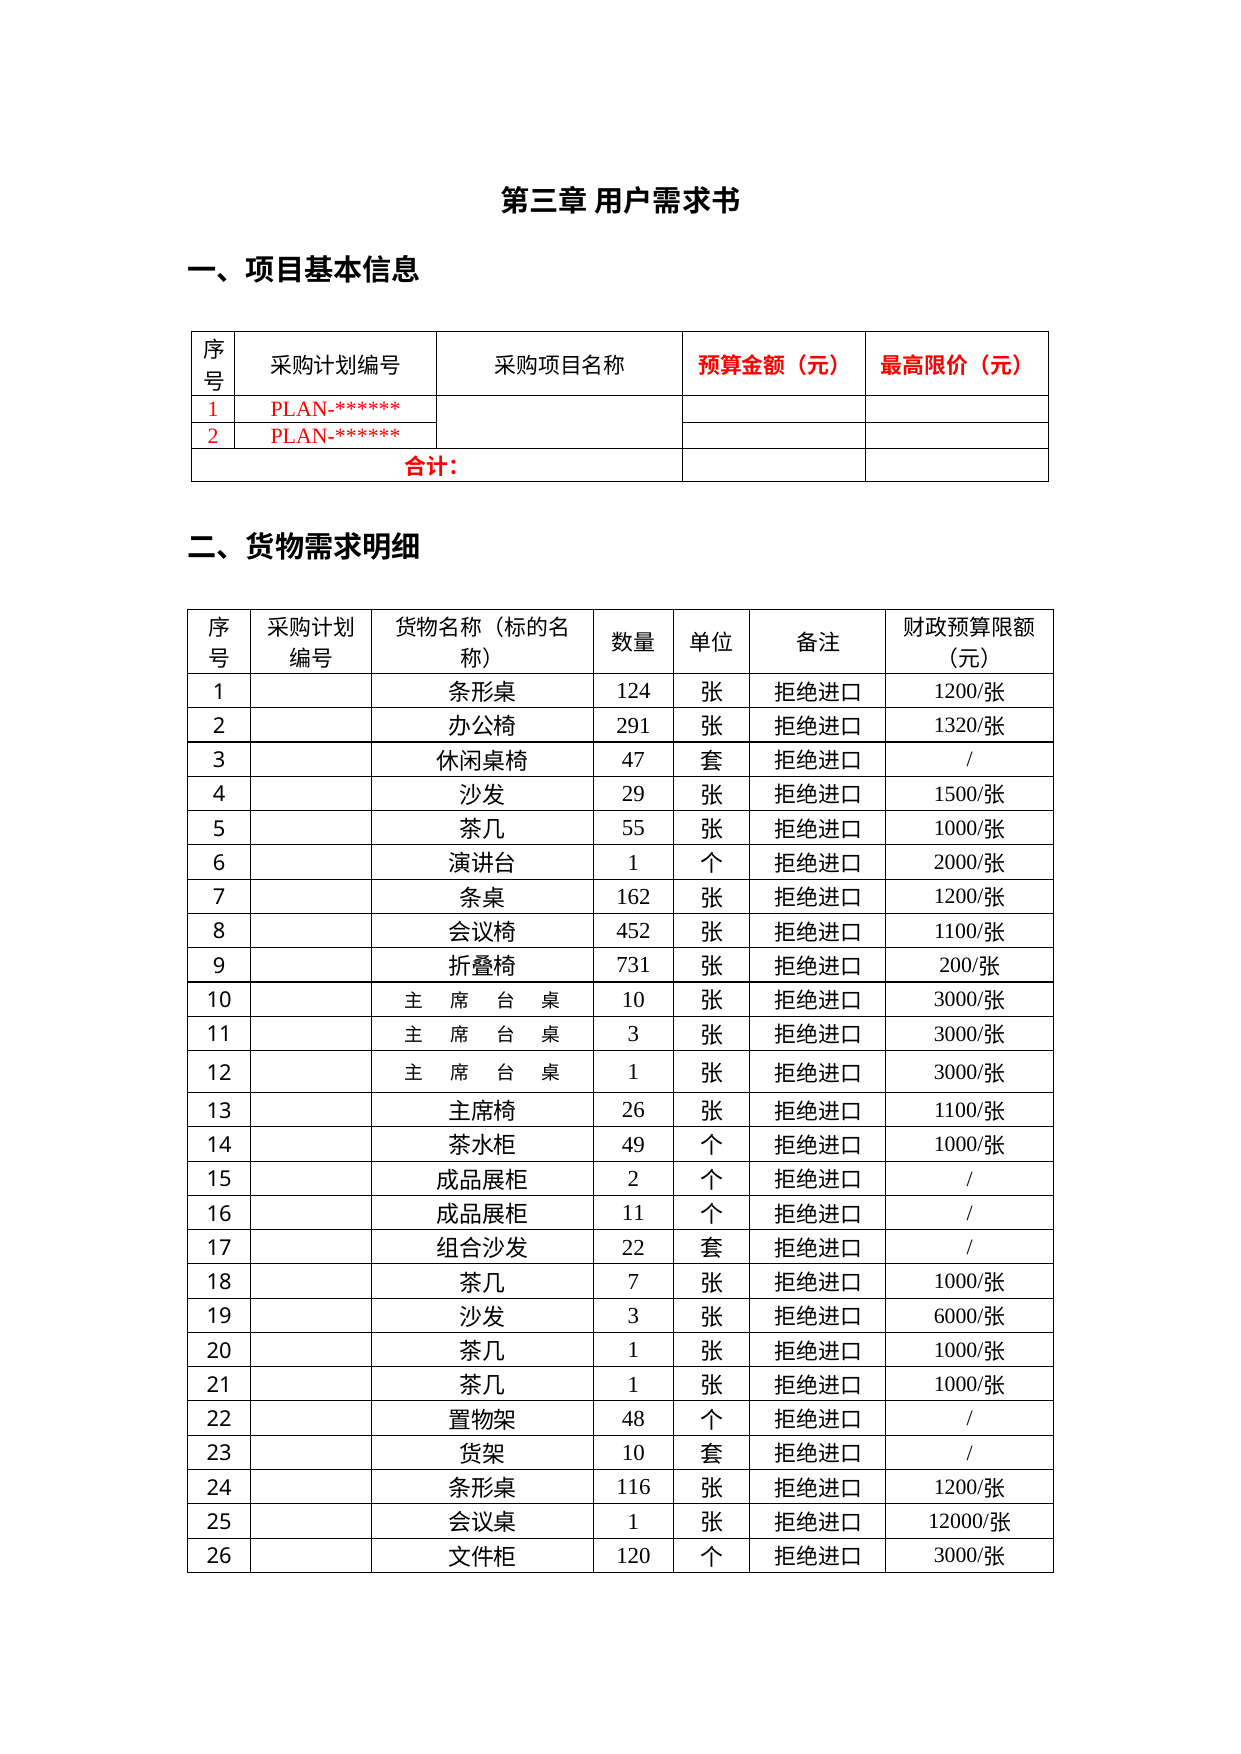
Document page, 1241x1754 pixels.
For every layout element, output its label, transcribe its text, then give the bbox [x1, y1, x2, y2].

table_header 备注 [750, 610, 885, 673]
table_cell 14 [188, 1127, 250, 1161]
table_cell 22 [188, 1401, 250, 1435]
table_cell [866, 423, 1048, 448]
table_cell 1200/张 [886, 880, 1053, 913]
table_cell 张 [674, 1470, 749, 1503]
table_cell 拒绝进口 [750, 1127, 885, 1161]
subtitle 一、项目基本信息 [187, 246, 1053, 289]
table_cell 张 [674, 948, 749, 981]
table_cell 个 [674, 1539, 749, 1572]
table_cell 29 [594, 777, 673, 810]
table_cell / [886, 743, 1053, 776]
table_cell [866, 396, 1048, 422]
table_cell 办公椅 [372, 708, 593, 741]
table_cell 19 [188, 1299, 250, 1332]
table_cell 张 [674, 1504, 749, 1537]
table_cell 452 [594, 914, 673, 947]
table_cell 3000/张 [886, 1051, 1053, 1092]
table_cell 茶几 [372, 1333, 593, 1366]
table_cell 拒绝进口 [750, 1470, 885, 1503]
subtitle 第三章 用户需求书 [187, 177, 1053, 219]
table_cell 2 [192, 423, 234, 448]
table_cell 10 [594, 1436, 673, 1469]
table_cell 2 [594, 1162, 673, 1195]
table_cell 拒绝进口 [750, 1367, 885, 1400]
table_cell PLAN-****** [235, 396, 436, 422]
table_cell 15 [188, 1162, 250, 1195]
table_cell [251, 1539, 371, 1572]
table_cell 12 [188, 1051, 250, 1092]
table_cell 4 [188, 777, 250, 810]
table_cell 条桌 [372, 880, 593, 913]
table_cell 1000/张 [886, 1127, 1053, 1161]
table_cell 1000/张 [886, 1367, 1053, 1400]
table_cell [251, 1230, 371, 1263]
table_cell [251, 1436, 371, 1469]
table_cell 拒绝进口 [750, 811, 885, 844]
table_cell 茶几 [372, 1264, 593, 1298]
table_cell 5 [188, 811, 250, 844]
table_cell 7 [188, 880, 250, 913]
table_cell 主席台桌 [372, 1017, 593, 1050]
table_cell [683, 396, 865, 422]
table_cell 主席台桌 [372, 983, 593, 1016]
table_cell / [886, 1230, 1053, 1263]
table_cell 162 [594, 880, 673, 913]
table_cell 25 [188, 1504, 250, 1537]
table_cell 休闲桌椅 [372, 743, 593, 776]
table_cell 合计： [192, 449, 682, 481]
table_cell 会议椅 [372, 914, 593, 947]
table_cell [251, 777, 371, 810]
table_cell 拒绝进口 [750, 1401, 885, 1435]
table_cell 拒绝进口 [750, 777, 885, 810]
table_cell 个 [674, 1196, 749, 1229]
table_header 单位 [674, 610, 749, 673]
table_cell 1200/张 [886, 1470, 1053, 1503]
table_cell [251, 743, 371, 776]
table_cell 组合沙发 [372, 1230, 593, 1263]
table_cell 2000/张 [886, 845, 1053, 878]
table_cell 200/张 [886, 948, 1053, 981]
table_cell [251, 1017, 371, 1050]
table_cell 6000/张 [886, 1299, 1053, 1332]
table_cell 1200/张 [886, 674, 1053, 707]
table_cell 16 [188, 1196, 250, 1229]
table_cell 124 [594, 674, 673, 707]
table_cell [251, 1264, 371, 1298]
table_cell 1 [594, 1504, 673, 1537]
table_cell [866, 449, 1048, 481]
table_cell 10 [188, 983, 250, 1016]
table_header 预算金额（元） [683, 332, 865, 395]
table_cell 会议桌 [372, 1504, 593, 1537]
table_cell 个 [674, 1401, 749, 1435]
table_cell 成品展柜 [372, 1196, 593, 1229]
table_cell 条形桌 [372, 674, 593, 707]
table_cell 1100/张 [886, 914, 1053, 947]
table_cell 文件柜 [372, 1539, 593, 1572]
table_cell 1500/张 [886, 777, 1053, 810]
table_cell 主席椅 [372, 1093, 593, 1126]
table_cell [251, 1093, 371, 1126]
table_cell 拒绝进口 [750, 1436, 885, 1469]
table_cell 291 [594, 708, 673, 741]
table_cell 47 [594, 743, 673, 776]
table_cell 拒绝进口 [750, 674, 885, 707]
table_cell 演讲台 [372, 845, 593, 878]
table_cell [251, 1051, 371, 1092]
table_cell 张 [674, 1264, 749, 1298]
table_cell 置物架 [372, 1401, 593, 1435]
table_header 采购计划编号 [235, 332, 436, 395]
table_cell 拒绝进口 [750, 845, 885, 878]
table_cell 3 [594, 1017, 673, 1050]
table_cell 21 [188, 1367, 250, 1400]
table_cell [437, 396, 682, 448]
table_header 货物名称（标的名称） [372, 610, 593, 673]
table_cell 3 [594, 1299, 673, 1332]
table_cell 拒绝进口 [750, 1264, 885, 1298]
table_cell 3000/张 [886, 1539, 1053, 1572]
table_cell 2 [188, 708, 250, 741]
table_cell 1100/张 [886, 1093, 1053, 1126]
table_cell 1000/张 [886, 1333, 1053, 1366]
table_cell [251, 1162, 371, 1195]
table_cell 拒绝进口 [750, 1539, 885, 1572]
table_cell 拒绝进口 [750, 1230, 885, 1263]
table_cell 茶几 [372, 811, 593, 844]
table_cell 23 [188, 1436, 250, 1469]
table_cell [683, 423, 865, 448]
table_cell 1000/张 [886, 811, 1053, 844]
table_cell 11 [594, 1196, 673, 1229]
table_cell 拒绝进口 [750, 708, 885, 741]
table_cell 49 [594, 1127, 673, 1161]
table_cell 拒绝进口 [750, 1162, 885, 1195]
table_cell 张 [674, 1017, 749, 1050]
table_cell [251, 1333, 371, 1366]
table_cell / [886, 1436, 1053, 1469]
table_cell 12000/张 [886, 1504, 1053, 1537]
table_cell 张 [674, 811, 749, 844]
table_header 最高限价（元） [866, 332, 1048, 395]
table_cell 张 [674, 1093, 749, 1126]
table_header 序号 [192, 332, 234, 395]
table_cell 3000/张 [886, 1017, 1053, 1050]
table_cell 20 [188, 1333, 250, 1366]
table_cell [251, 1504, 371, 1537]
table_cell 731 [594, 948, 673, 981]
table_cell 拒绝进口 [750, 1093, 885, 1126]
table_cell 张 [674, 880, 749, 913]
table_cell 7 [594, 1264, 673, 1298]
table_cell 1 [594, 845, 673, 878]
table_cell 13 [188, 1093, 250, 1126]
table_cell 3000/张 [886, 983, 1053, 1016]
table_cell 拒绝进口 [750, 1051, 885, 1092]
table_cell 26 [188, 1539, 250, 1572]
table_cell 26 [594, 1093, 673, 1126]
table_cell 货架 [372, 1436, 593, 1469]
table_cell 拒绝进口 [750, 1299, 885, 1332]
table_cell [251, 1299, 371, 1332]
table_cell 拒绝进口 [750, 914, 885, 947]
subtitle 二、货物需求明细 [187, 524, 1053, 566]
table_cell 55 [594, 811, 673, 844]
table_cell 1 [594, 1367, 673, 1400]
table_cell 条形桌 [372, 1470, 593, 1503]
table_cell 拒绝进口 [750, 880, 885, 913]
table_cell [251, 1196, 371, 1229]
table_cell / [886, 1162, 1053, 1195]
table_cell 张 [674, 914, 749, 947]
table_header 数量 [594, 610, 673, 673]
table_cell 张 [674, 983, 749, 1016]
table_cell 24 [188, 1470, 250, 1503]
table_cell 个 [674, 1127, 749, 1161]
table_cell 茶几 [372, 1367, 593, 1400]
table_cell 48 [594, 1401, 673, 1435]
table_cell [251, 1401, 371, 1435]
table_cell / [886, 1196, 1053, 1229]
table_header 采购计划编号 [251, 610, 371, 673]
table_cell [251, 948, 371, 981]
table_cell 11 [188, 1017, 250, 1050]
table_cell 6 [188, 845, 250, 878]
table_cell 17 [188, 1230, 250, 1263]
table_cell [251, 1127, 371, 1161]
table_cell [683, 449, 865, 481]
table_cell 116 [594, 1470, 673, 1503]
table_cell 套 [674, 1230, 749, 1263]
table_cell 张 [674, 1051, 749, 1092]
table_cell 1 [192, 396, 234, 422]
table_cell 拒绝进口 [750, 1333, 885, 1366]
table_cell [251, 983, 371, 1016]
table_cell 1000/张 [886, 1264, 1053, 1298]
table_cell [251, 811, 371, 844]
table_cell 拒绝进口 [750, 1196, 885, 1229]
table_header 采购项目名称 [437, 332, 682, 395]
table_cell 1 [188, 674, 250, 707]
table_cell 1 [594, 1333, 673, 1366]
table_header 财政预算限额（元） [886, 610, 1053, 673]
table_cell 个 [674, 845, 749, 878]
table_cell PLAN-****** [235, 423, 436, 448]
table_cell 套 [674, 743, 749, 776]
table_cell [251, 708, 371, 741]
table_cell 18 [188, 1264, 250, 1298]
table_cell 折叠椅 [372, 948, 593, 981]
table_cell 套 [674, 1436, 749, 1469]
table_cell 1320/张 [886, 708, 1053, 741]
table_cell 主席台桌 [372, 1051, 593, 1092]
table_cell / [886, 1401, 1053, 1435]
table_cell 1 [594, 1051, 673, 1092]
table_cell 张 [674, 1367, 749, 1400]
table_cell 10 [594, 983, 673, 1016]
table_cell 张 [674, 1333, 749, 1366]
table_cell 拒绝进口 [750, 948, 885, 981]
table_cell 22 [594, 1230, 673, 1263]
table_cell [251, 914, 371, 947]
table_cell 拒绝进口 [750, 1504, 885, 1537]
table_cell [251, 1470, 371, 1503]
table_header 序号 [188, 610, 250, 673]
table_cell 张 [674, 708, 749, 741]
table_cell 8 [188, 914, 250, 947]
table_cell [251, 674, 371, 707]
table_cell 120 [594, 1539, 673, 1572]
table_cell 个 [674, 1162, 749, 1195]
table_cell [251, 880, 371, 913]
table_cell 张 [674, 777, 749, 810]
table_cell 9 [188, 948, 250, 981]
table_cell [251, 1367, 371, 1400]
table_cell 成品展柜 [372, 1162, 593, 1195]
table_cell 张 [674, 1299, 749, 1332]
table_cell 沙发 [372, 777, 593, 810]
table_cell 茶水柜 [372, 1127, 593, 1161]
table_cell 拒绝进口 [750, 983, 885, 1016]
table_cell 张 [674, 674, 749, 707]
table_cell 拒绝进口 [750, 1017, 885, 1050]
table_cell 3 [188, 743, 250, 776]
table_cell [251, 845, 371, 878]
table_cell 沙发 [372, 1299, 593, 1332]
table_cell 拒绝进口 [750, 743, 885, 776]
